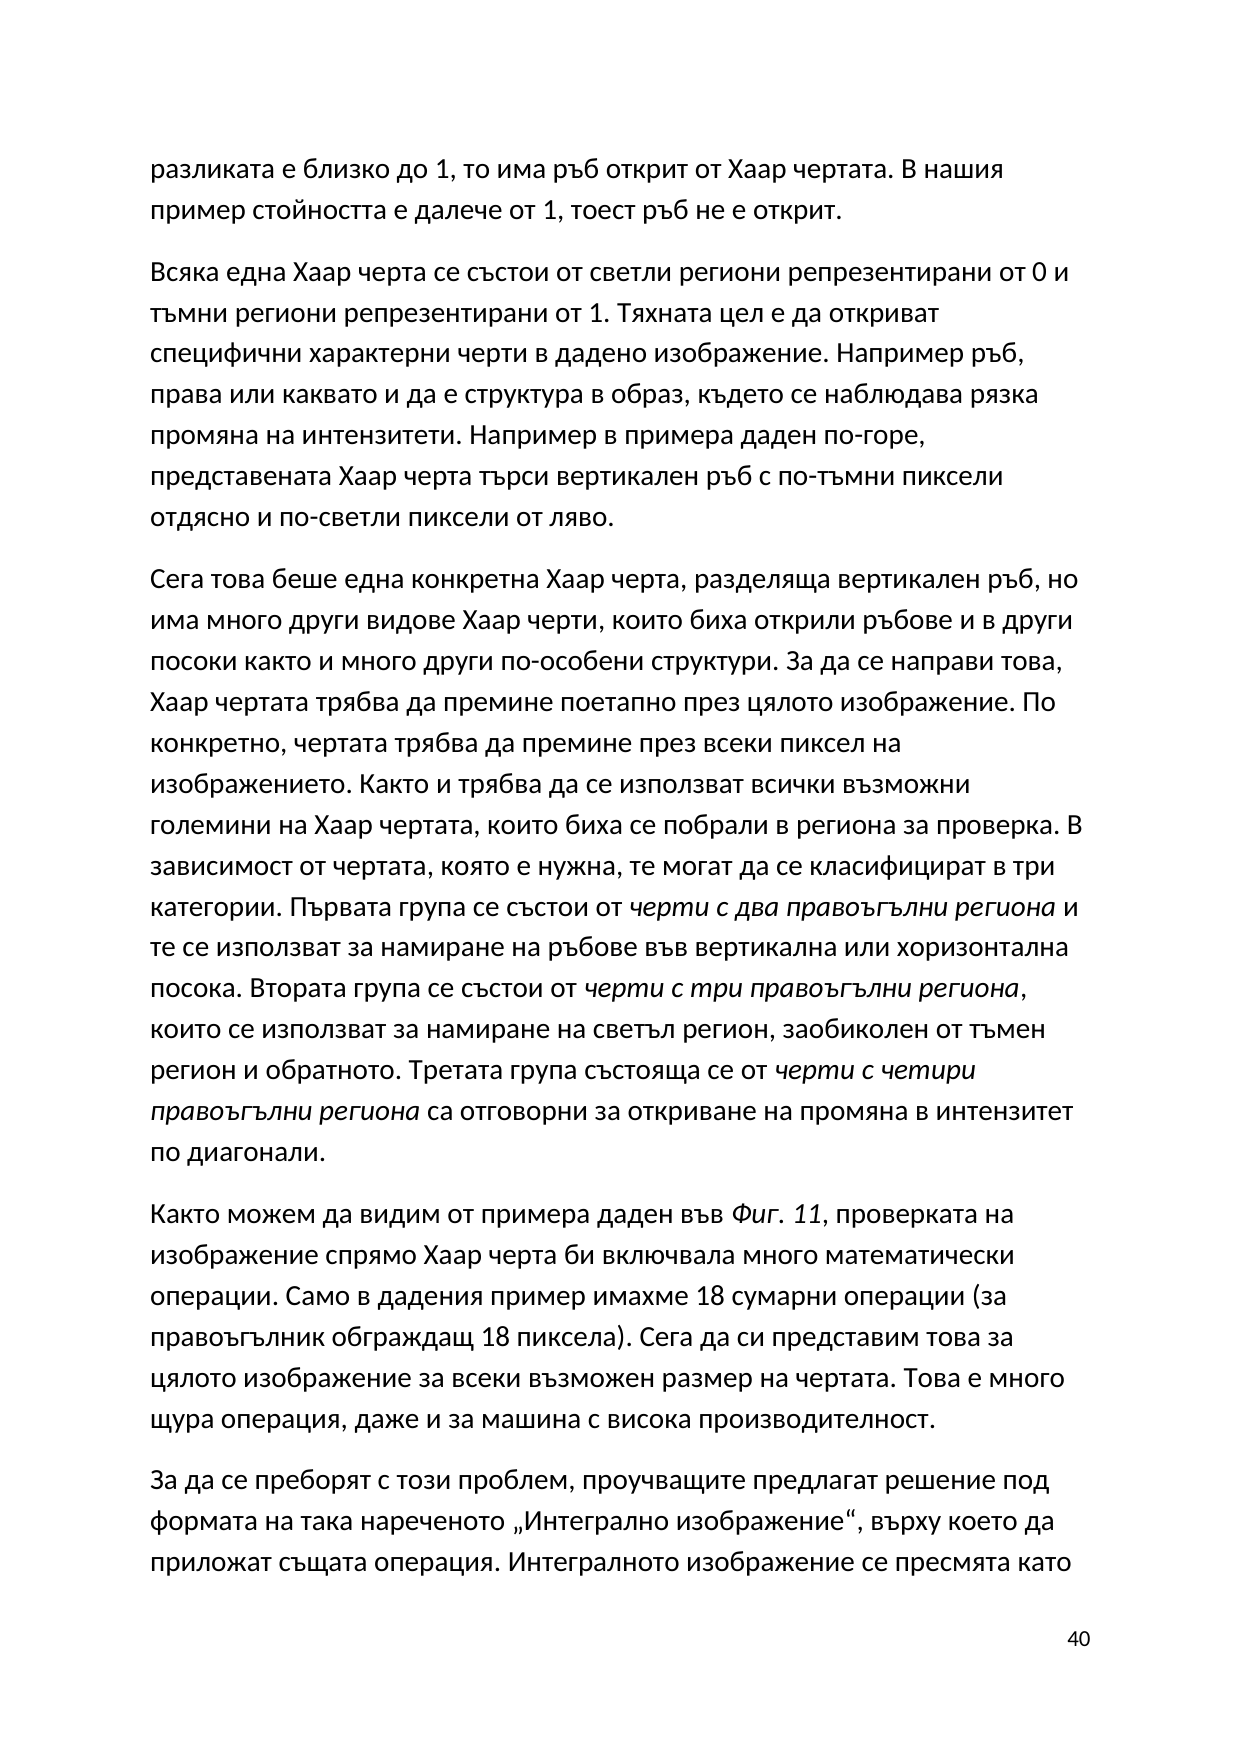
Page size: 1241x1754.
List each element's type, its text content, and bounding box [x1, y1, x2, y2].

text Сега това беше една конкретна Хаар черта, разделяща вертикален ръб, но има много други видове Хаар черти, които биха открили ръбове и в други посоки както и много други по-особени структури. За да се направи това, Хаар чертата трябва да премине поетапно през цялото изображение. По конкретно, чертата трябва да премине през всеки пиксел на изображението. Както и трябва да се използват всички възможни големини на Хаар чертата, които биха се побрали в региона за проверка. В зависимост от чертата, която е нужна, те могат да се класифицират в три категории. Първата група се състои от черти с два правоъгълни региона и те се използват за намиране на ръбове във вертикална или хоризонтална посока. Втората група се състои от черти с три правоъгълни региона, които се използват за намиране на светъл регион, заобиколен от тъмен регион и обратното. Третата група състояща се от черти с четири правоъгълни региона са отговорни за откриване на промяна в интензитет по диагонали. [150, 560, 1090, 1169]
text Всяка една Хаар черта се състои от светли региони репрезентирани от 0 и тъмни региони репрезентирани от 1. Тяхната цел е да откриват специфични характерни черти в дадено изображение. Например ръб, права или каквато и да е структура в образ, където се наблюдава рязка промяна на интензитети. Например в примера даден по-горе, представената Хаар черта търси вертикален ръб с по-тъмни пиксели отдясно и по-светли пиксели от ляво. [150, 253, 1090, 534]
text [150, 150, 1090, 227]
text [150, 1461, 1090, 1579]
text Както можем да видим от примера даден във Фиг. 11, проверката на изображение спрямо Хаар черта би включвала много математически операции. Само в дадения пример имахме 18 сумарни операции (за правоъгълник обграждащ 18 пиксела). Сега да си представим това за цялото изображение за всеки възможен размер на чертата. Това е много щура операция, даже и за машина с висока производителност. [150, 1195, 1090, 1435]
